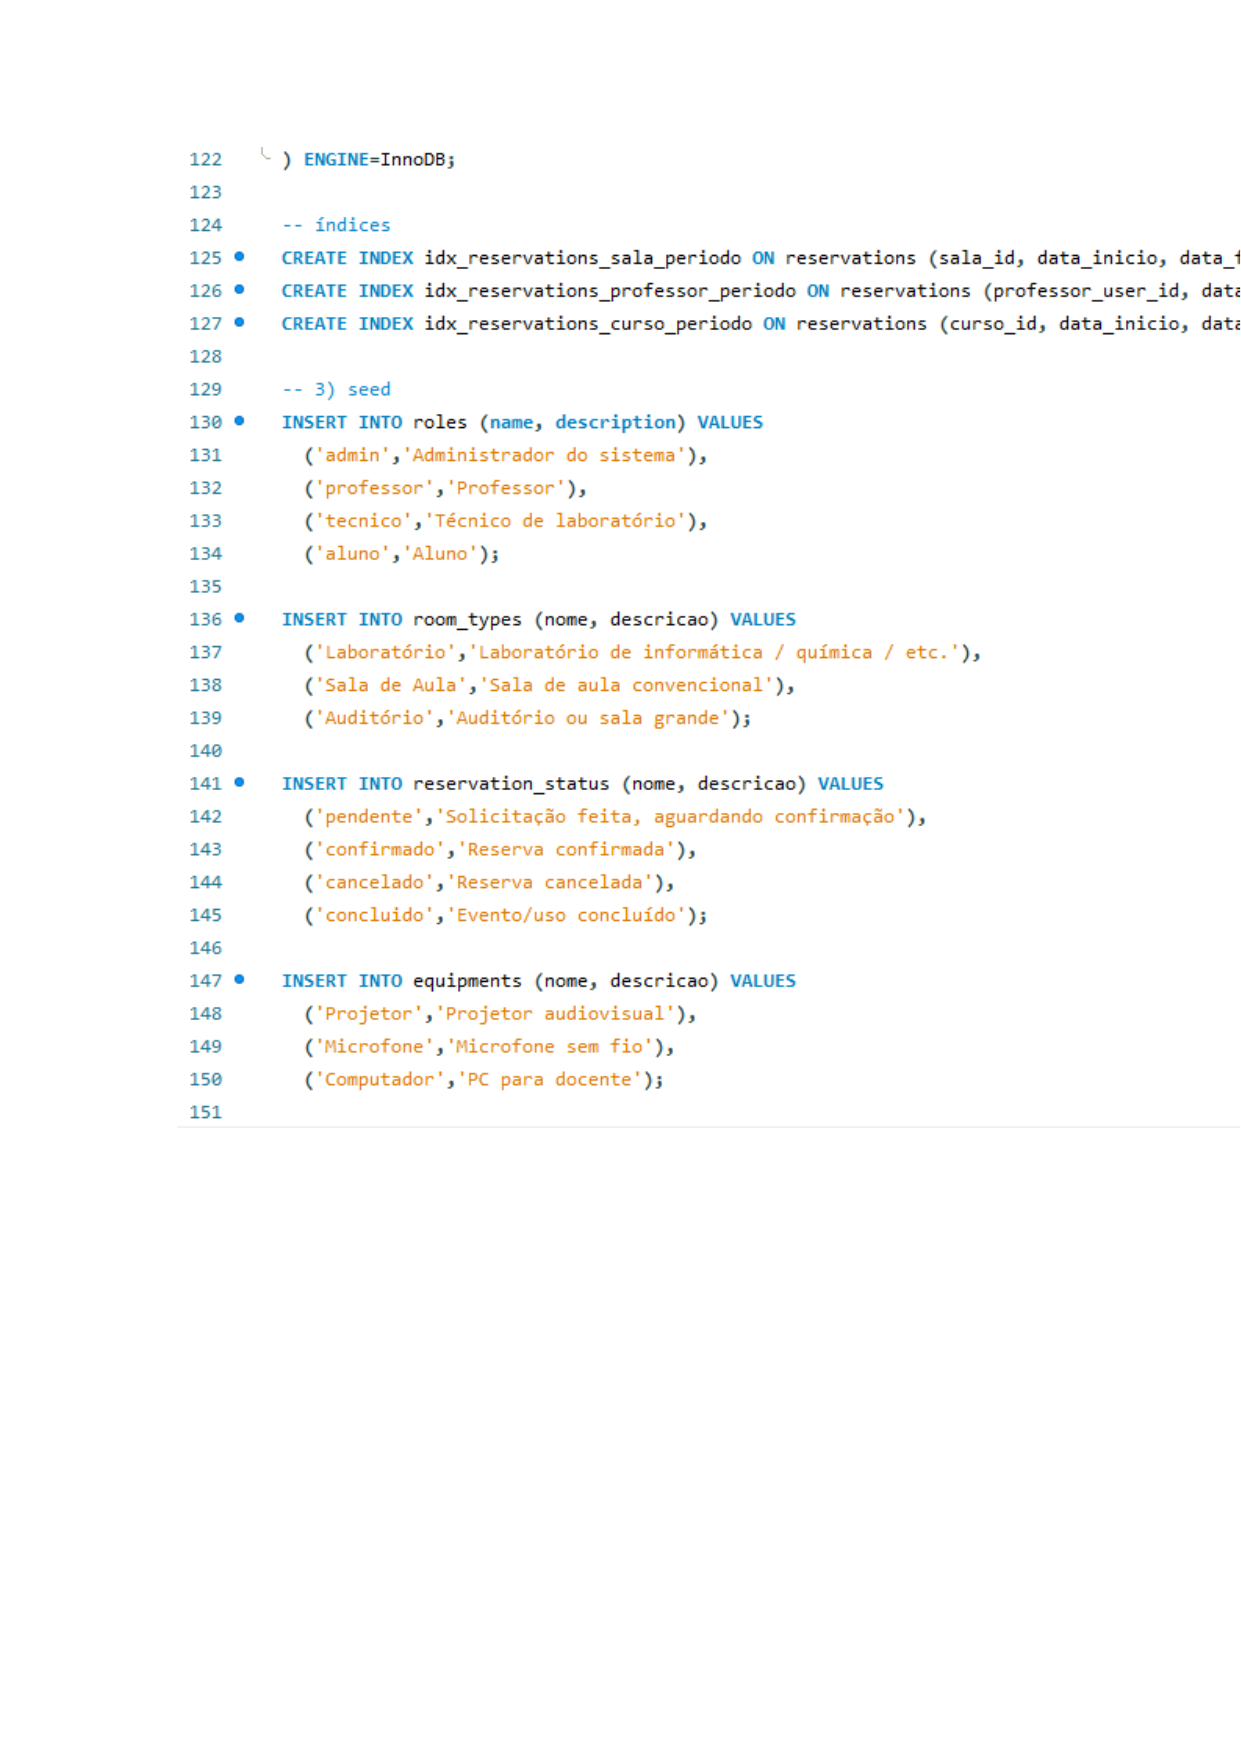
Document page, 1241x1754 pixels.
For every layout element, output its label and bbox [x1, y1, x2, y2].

picture [177, 147, 1241, 1128]
